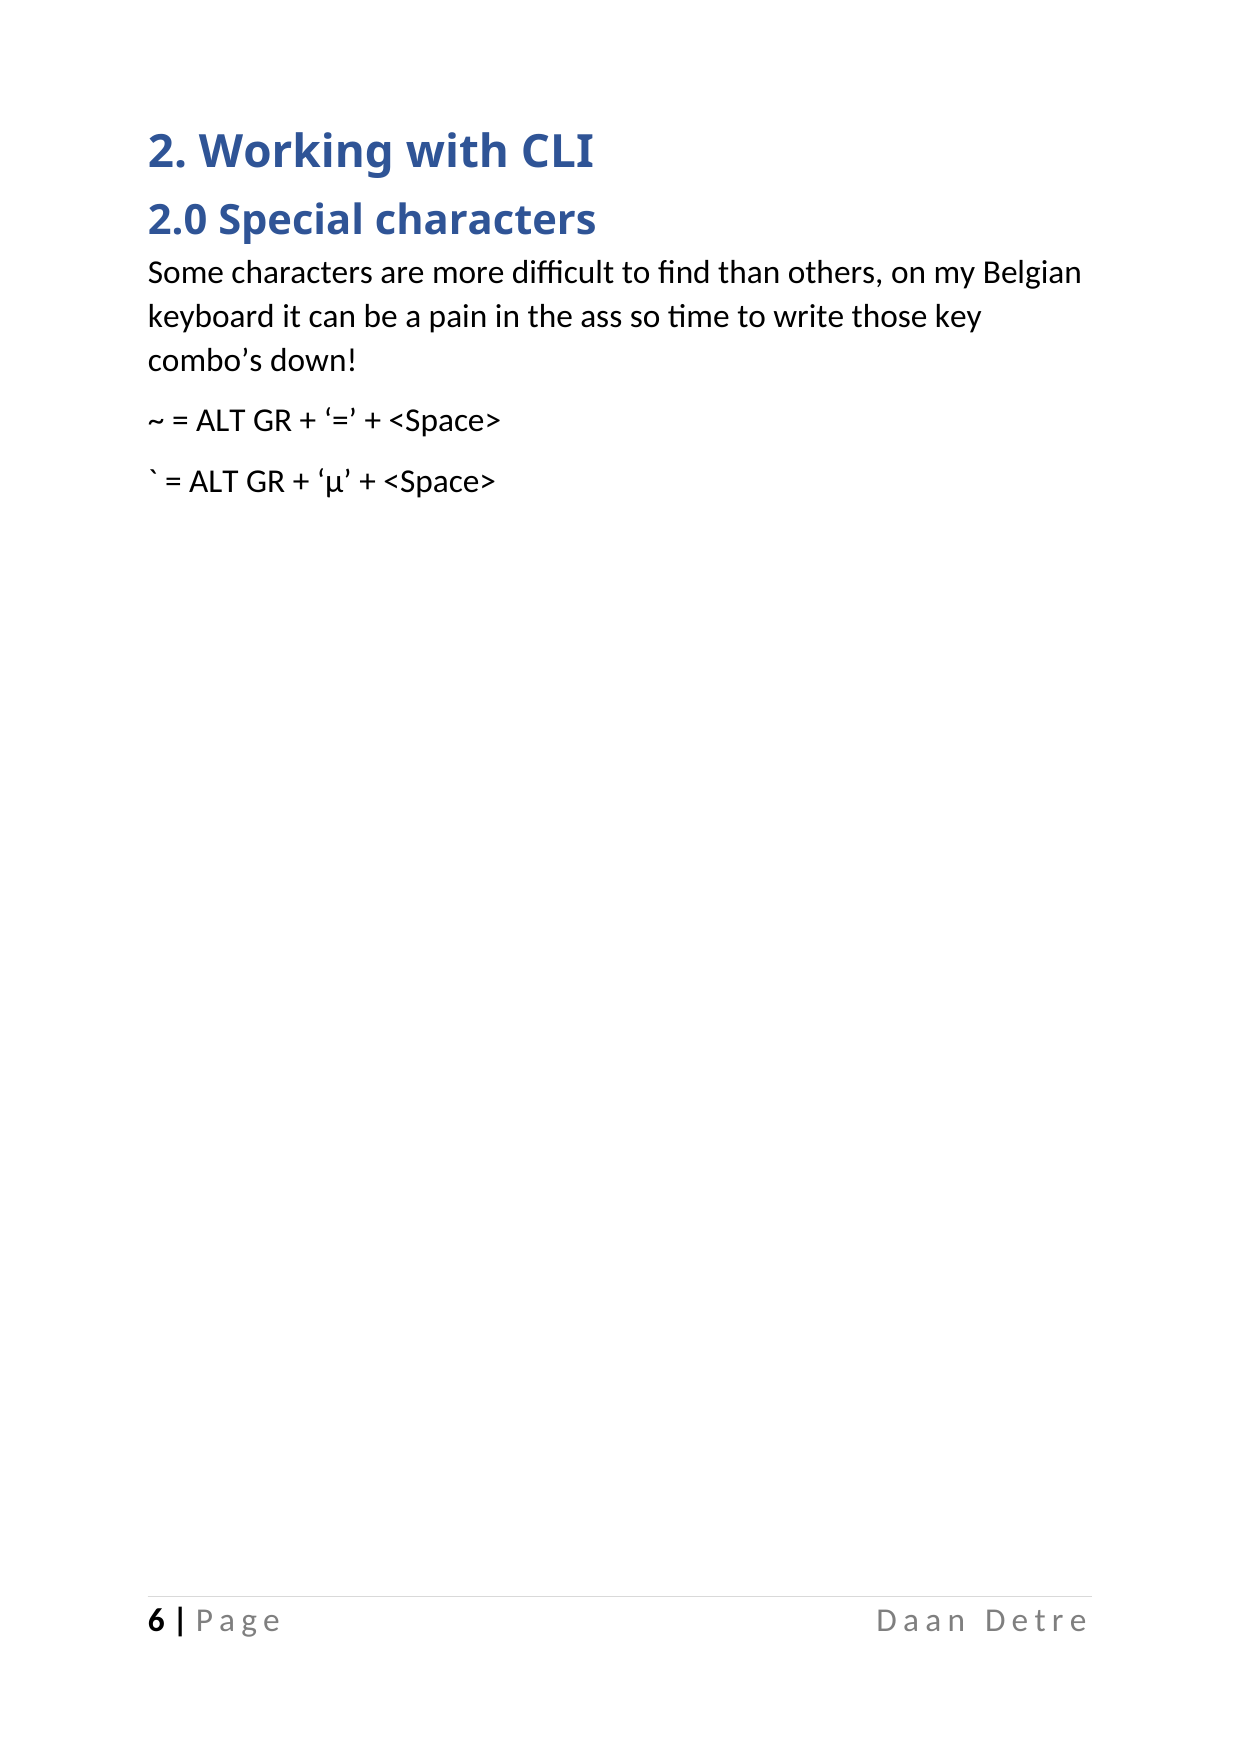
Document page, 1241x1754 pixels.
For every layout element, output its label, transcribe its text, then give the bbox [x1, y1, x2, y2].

subtitle 2. Working with CLI [148, 118, 1092, 181]
text ` = ALT GR + ‘µ’ + <Space> [148, 460, 1092, 501]
subtitle 2.0 Special characters [148, 189, 1092, 246]
text Some characters are more difficult to find than others, on my Belgian keyboard it can be a pain in the ass so time to write those key combo’s down! [148, 251, 1092, 379]
text ~ = ALT GR + ‘=’ + <Space> [148, 399, 1092, 440]
